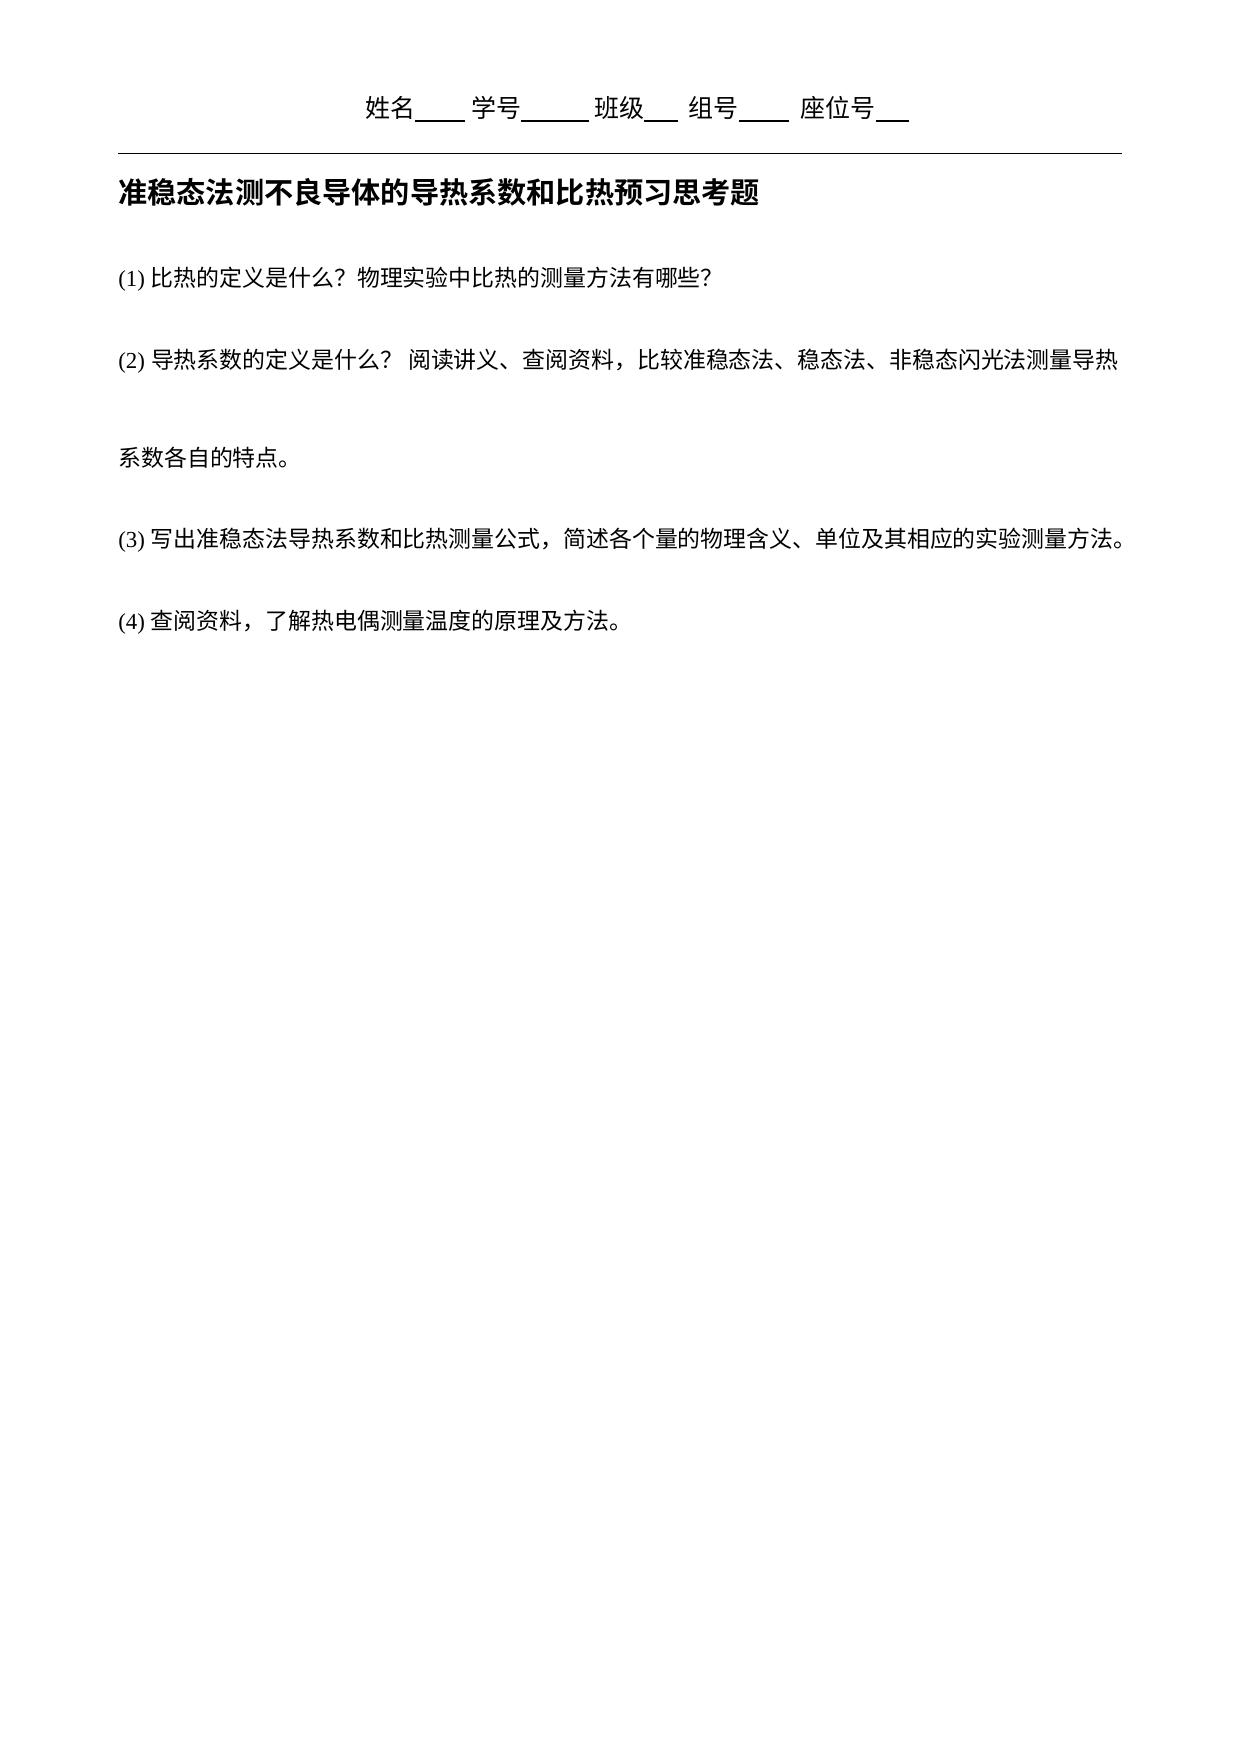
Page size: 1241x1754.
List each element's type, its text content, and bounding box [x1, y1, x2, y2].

text (2) 导热系数的定义是什么？ 阅读讲义、查阅资料，比较准稳态法、稳态法、非稳态闪光法测量导热系数各自的特点。 [118, 326, 1122, 488]
text 准稳态法测不良导体的导热系数和比热预习思考题 [118, 158, 1122, 223]
text (3) 写出准稳态法导热系数和比热测量公式，简述各个量的物理含义、单位及其相应的实验测量方法。 [118, 505, 1122, 570]
text (4) 查阅资料，了解热电偶测量温度的原理及方法。 [118, 587, 1122, 652]
text (1) 比热的定义是什么？物理实验中比热的测量方法有哪些？ [118, 244, 1122, 309]
